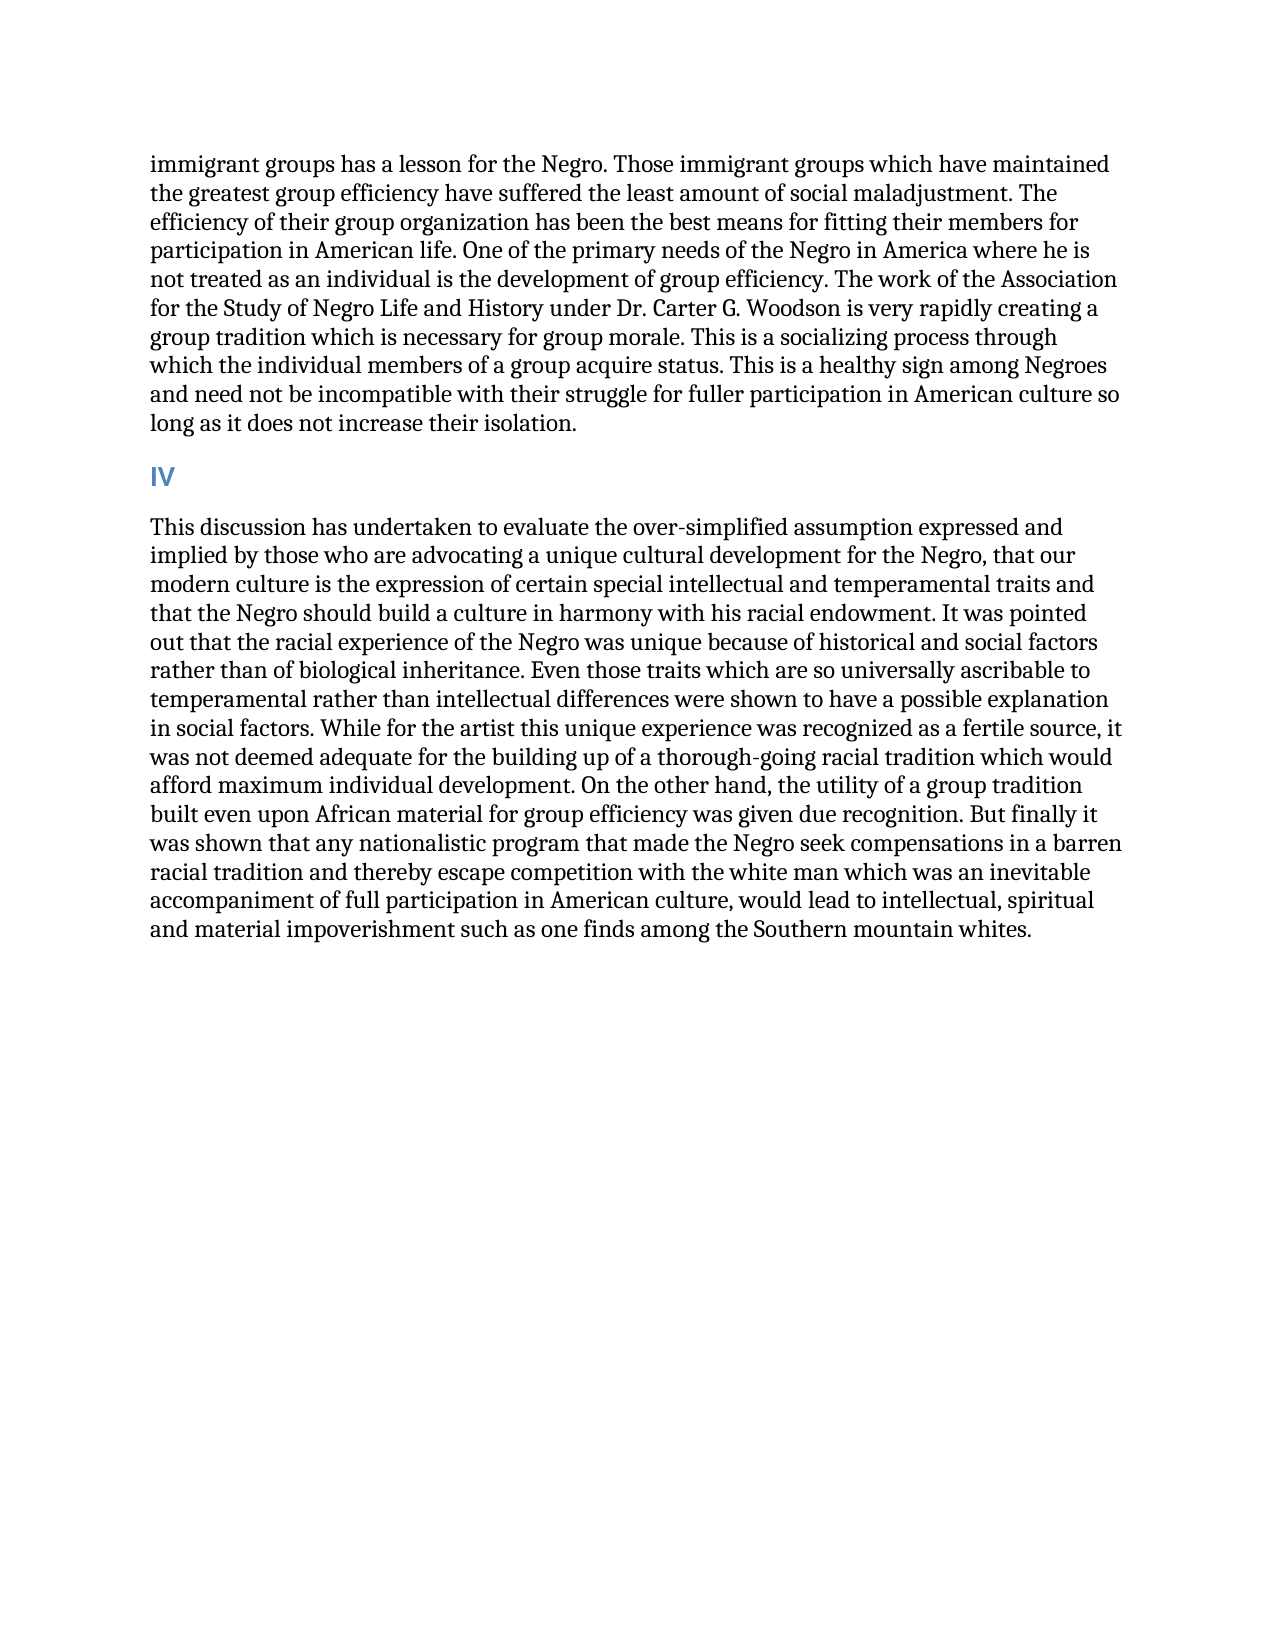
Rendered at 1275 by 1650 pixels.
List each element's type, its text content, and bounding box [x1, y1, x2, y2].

text This discussion has undertaken to evaluate the over-simplified assumption expressed and implied by those who are advocating a unique cultural development for the Negro, that our modern culture is the expression of certain special intellectual and temperamental traits and that the Negro should build a culture in harmony with his racial endowment. It was pointed out that the racial experience of the Negro was unique because of historical and social factors rather than of biological inheritance. Even those traits which are so universally ascribable to temperamental rather than intellectual differences were shown to have a possible explanation in social factors. While for the artist this unique experience was recognized as a fertile source, it was not deemed adequate for the building up of a thorough-going racial tradition which would afford maximum individual development. On the other hand, the utility of a group tradition built even upon African material for group efficiency was given due recognition. But finally it was shown that any nationalistic program that made the Negro seek compensations in a barren racial tradition and thereby escape competition with the white man which was an inevitable accompaniment of full participation in American culture, would lead to intellectual, spiritual and material impoverishment such as one finds among the Southern mountain whites. [150, 513, 1125, 944]
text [150, 150, 1125, 437]
subtitle IV [150, 458, 1125, 494]
